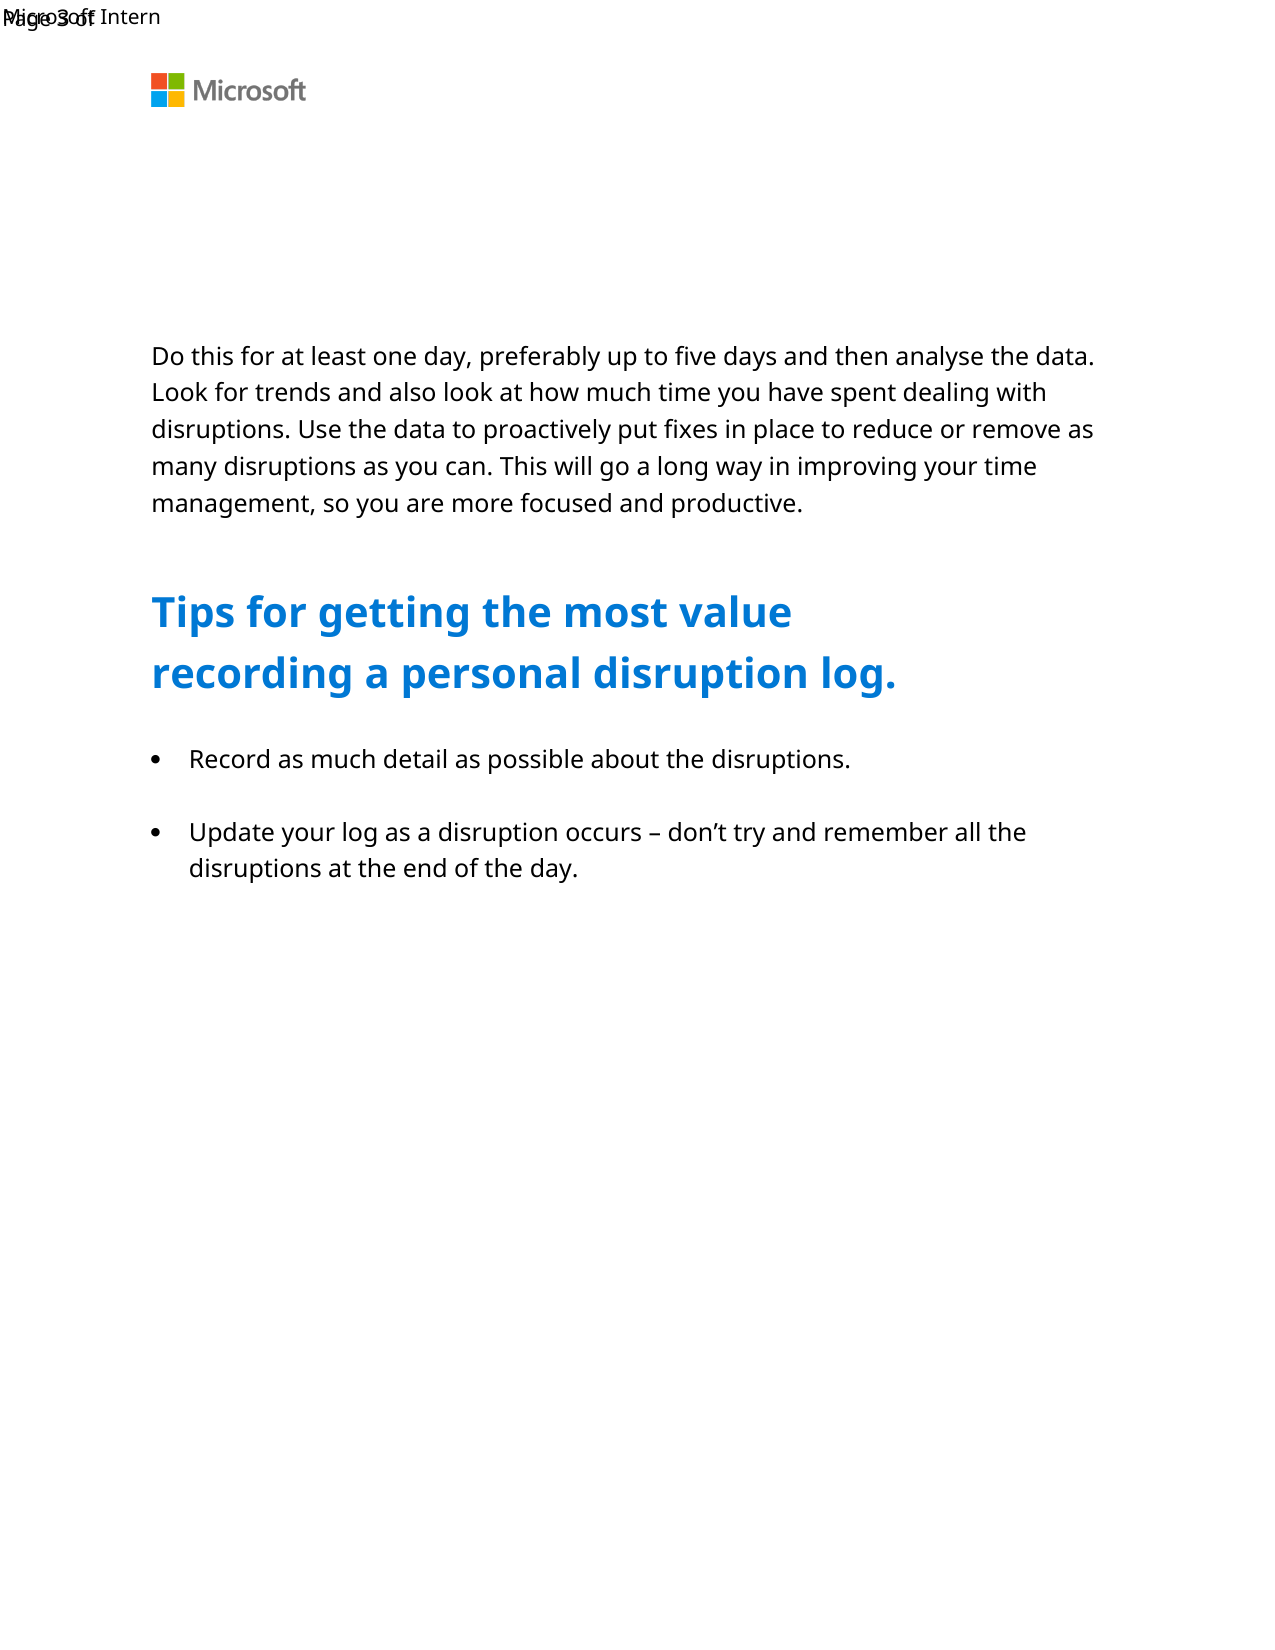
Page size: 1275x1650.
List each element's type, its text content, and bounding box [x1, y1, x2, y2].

picture [151, 73, 306, 107]
list Record as much detail as possible about the disruptions. [151, 741, 1135, 775]
list Update your log as a disruption occurs – don’t try and remember all the disruptions at the end of the day. [151, 815, 1109, 885]
text Do this for at least one day, preferably up to five days and then analyse the data. Look for trends and also look at how much time you have spent dealing with disruptions. Use the data to proactively put fixes in place to reduce or remove as many disruptions as you can. This will go a long way in improving your time management, so you are more focused and productive. [151, 338, 1120, 519]
subtitle Tips for getting the most value recording a personal disruption log. [151, 583, 964, 701]
